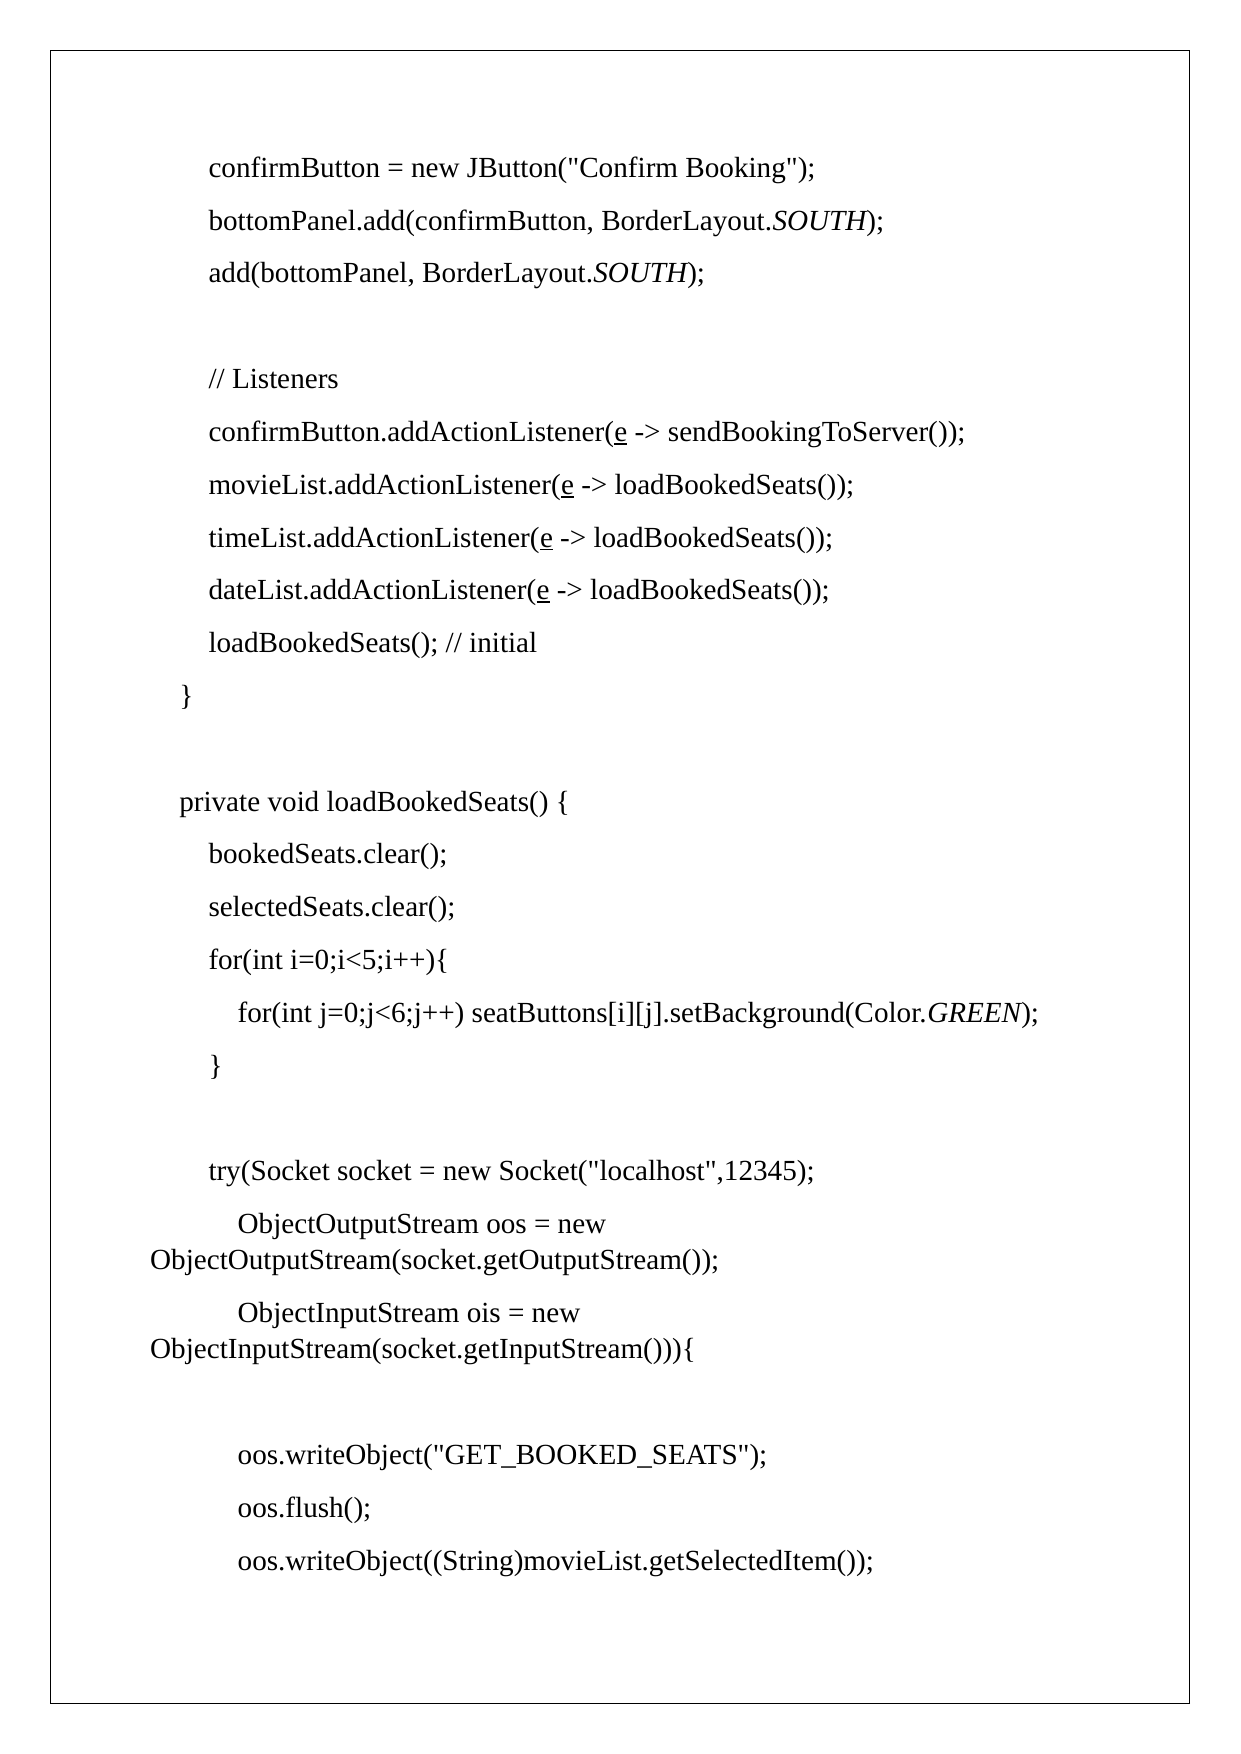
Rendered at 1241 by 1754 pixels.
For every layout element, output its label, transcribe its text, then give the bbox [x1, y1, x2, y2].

text bookedSeats.clear(); [150, 837, 1090, 870]
text try(Socket socket = new Socket("localhost",12345); [150, 1153, 1090, 1187]
text for(int j=0;j<6;j++) seatButtons[i][j].setBackground(Color.GREEN); [150, 995, 1090, 1028]
text } [150, 1048, 1090, 1081]
text selectedSeats.clear(); [150, 889, 1090, 923]
text timeList.addActionListener(e -> loadBookedSeats()); [150, 520, 1090, 553]
text add(bottomPanel, BorderLayout.SOUTH); [150, 256, 1090, 289]
text oos.flush(); [150, 1490, 1090, 1523]
text bottomPanel.add(confirmButton, BorderLayout.SOUTH); [150, 203, 1090, 236]
text confirmButton = new JButton("Confirm Booking"); [150, 150, 1090, 183]
text ObjectOutputStream oos = new ObjectOutputStream(socket.getOutputStream()); [150, 1206, 1090, 1276]
text movieList.addActionListener(e -> loadBookedSeats()); [150, 467, 1090, 500]
text dateList.addActionListener(e -> loadBookedSeats()); [150, 572, 1090, 606]
text private void loadBookedSeats() { [150, 784, 1090, 817]
text } [150, 678, 1090, 712]
text // Listeners [150, 361, 1090, 395]
text oos.writeObject((String)movieList.getSelectedItem()); [150, 1543, 1090, 1576]
text ObjectInputStream ois = new ObjectInputStream(socket.getInputStream())){ [150, 1295, 1090, 1365]
text loadBookedSeats(); // initial [150, 625, 1090, 659]
text confirmButton.addActionListener(e -> sendBookingToServer()); [150, 414, 1090, 448]
text for(int i=0;i<5;i++){ [150, 942, 1090, 976]
text oos.writeObject("GET_BOOKED_SEATS"); [150, 1437, 1090, 1471]
